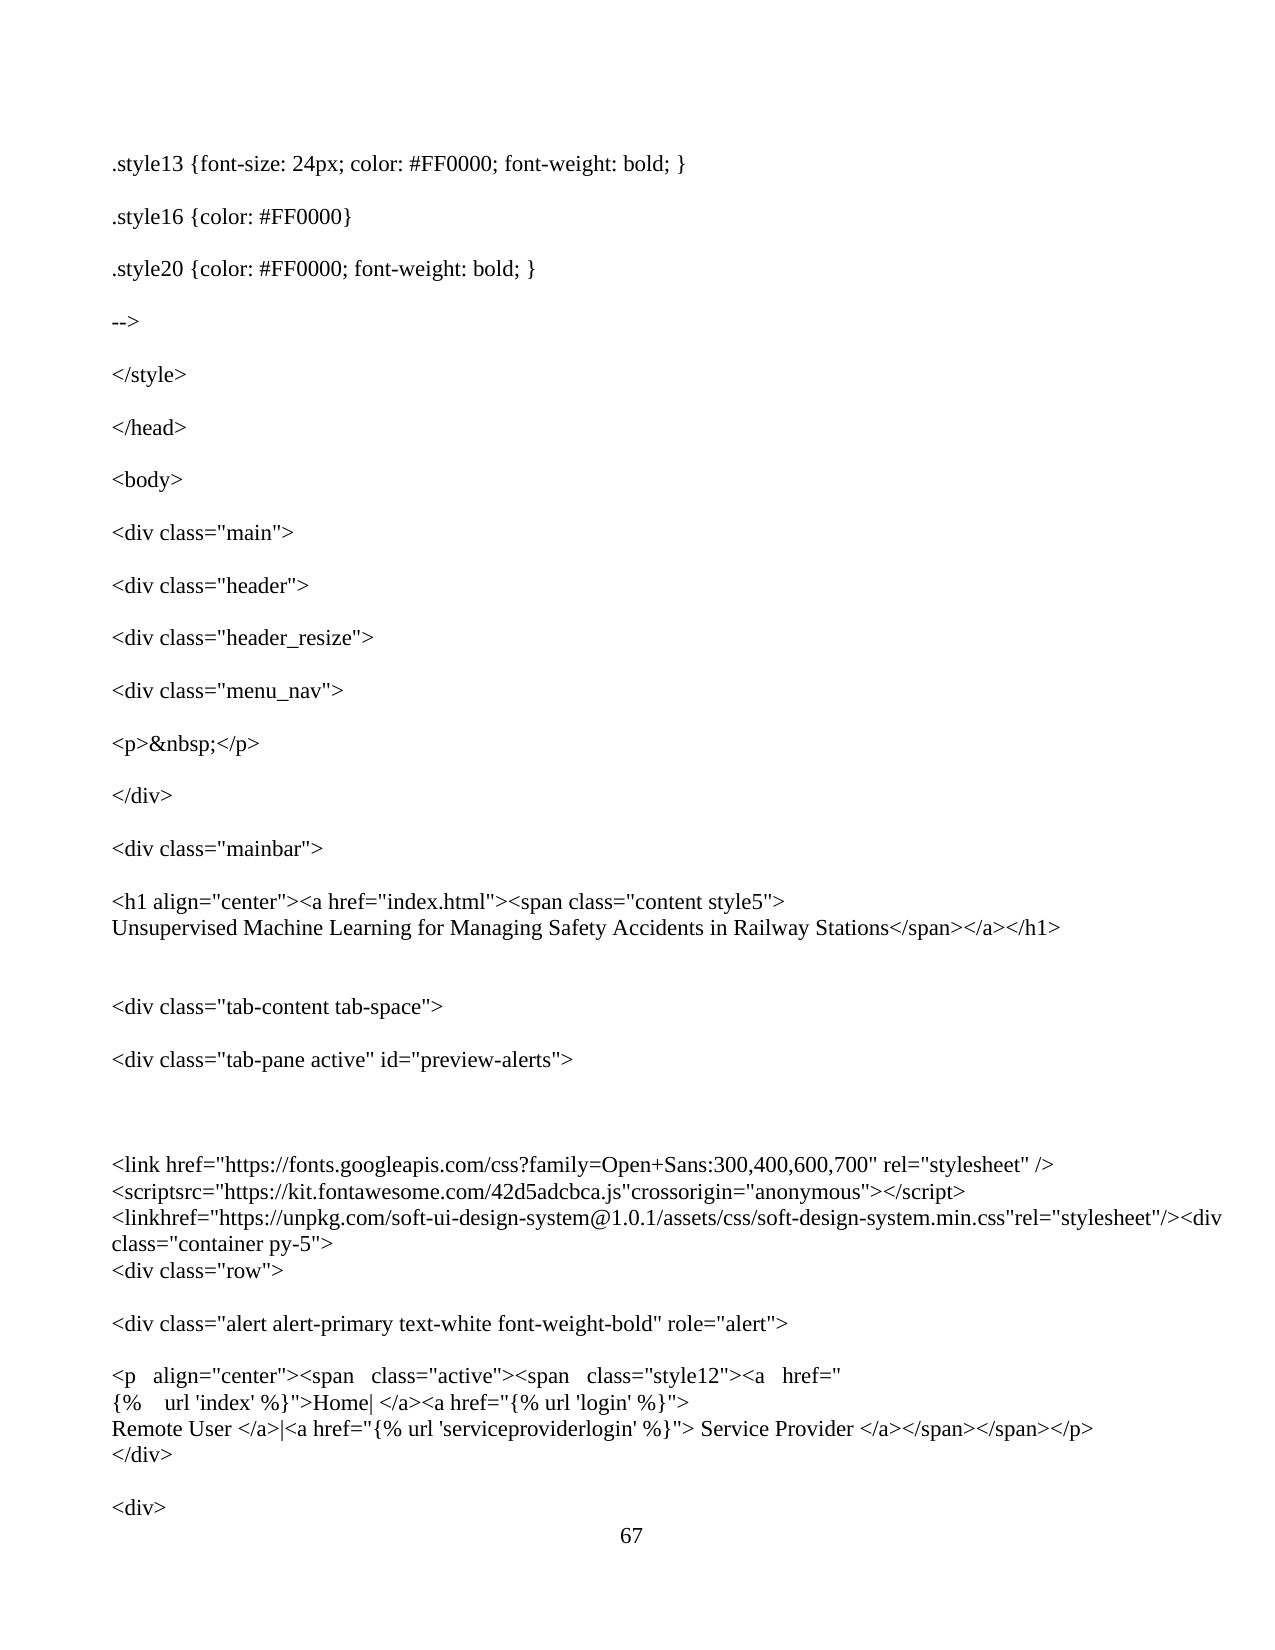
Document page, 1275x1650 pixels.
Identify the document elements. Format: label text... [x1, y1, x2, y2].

text </div> [111, 782, 1275, 809]
text <scriptsrc="https://kit.fontawesome.com/42d5adcbca.js"crossorigin="anonymous"></script> [111, 1178, 1275, 1204]
text Unsupervised Machine Learning for Managing Safety Accidents in Railway Stations</span></a></h1> [111, 914, 1275, 941]
text <p align="center"><span class="active"><span class="style12"><a href=" [111, 1362, 1275, 1389]
text <h1 align="center"><a href="index.html"><span class="content style5"> [111, 888, 1275, 914]
text .style20 {color: #FF0000; font-weight: bold; } [111, 255, 1275, 282]
text <div class="tab-content tab-space"> [111, 993, 1275, 1020]
text <div> [111, 1494, 1275, 1520]
text <div class="mainbar"> [111, 835, 1275, 862]
text {% url 'index' %}">Home| </a><a href="{% url 'login' %}"> [111, 1389, 1275, 1415]
text <div class="tab-pane active" id="preview-alerts"> [111, 1046, 1275, 1072]
text .style13 {font-size: 24px; color: #FF0000; font-weight: bold; } [111, 150, 1275, 176]
text <div class="alert alert-primary text-white font-weight-bold" role="alert"> [111, 1309, 1275, 1336]
text --> [111, 308, 1275, 334]
text <p>&nbsp;</p> [111, 730, 1275, 756]
text <div class="header_resize"> [111, 624, 1275, 651]
text </head> [111, 413, 1275, 440]
text Remote User </a>|<a href="{% url 'serviceproviderlogin' %}"> Service Provider </a></span></span></p> [111, 1415, 1275, 1441]
text <linkhref="https://unpkg.com/soft-ui-design-system@1.0.1/assets/css/soft-design-system.min.css"rel="stylesheet"/><div class="container py-5"> [111, 1204, 1275, 1257]
text <div class="header"> [111, 572, 1275, 598]
text <div class="menu_nav"> [111, 677, 1275, 703]
text <link href="https://fonts.googleapis.com/css?family=Open+Sans:300,400,600,700" rel="stylesheet" /> [111, 1151, 1275, 1178]
text </style> [111, 361, 1275, 387]
text </div> [111, 1441, 1275, 1468]
text <body> [111, 466, 1275, 493]
text <div class="main"> [111, 519, 1275, 545]
text <div class="row"> [111, 1257, 1275, 1283]
text .style16 {color: #FF0000} [111, 203, 1275, 229]
